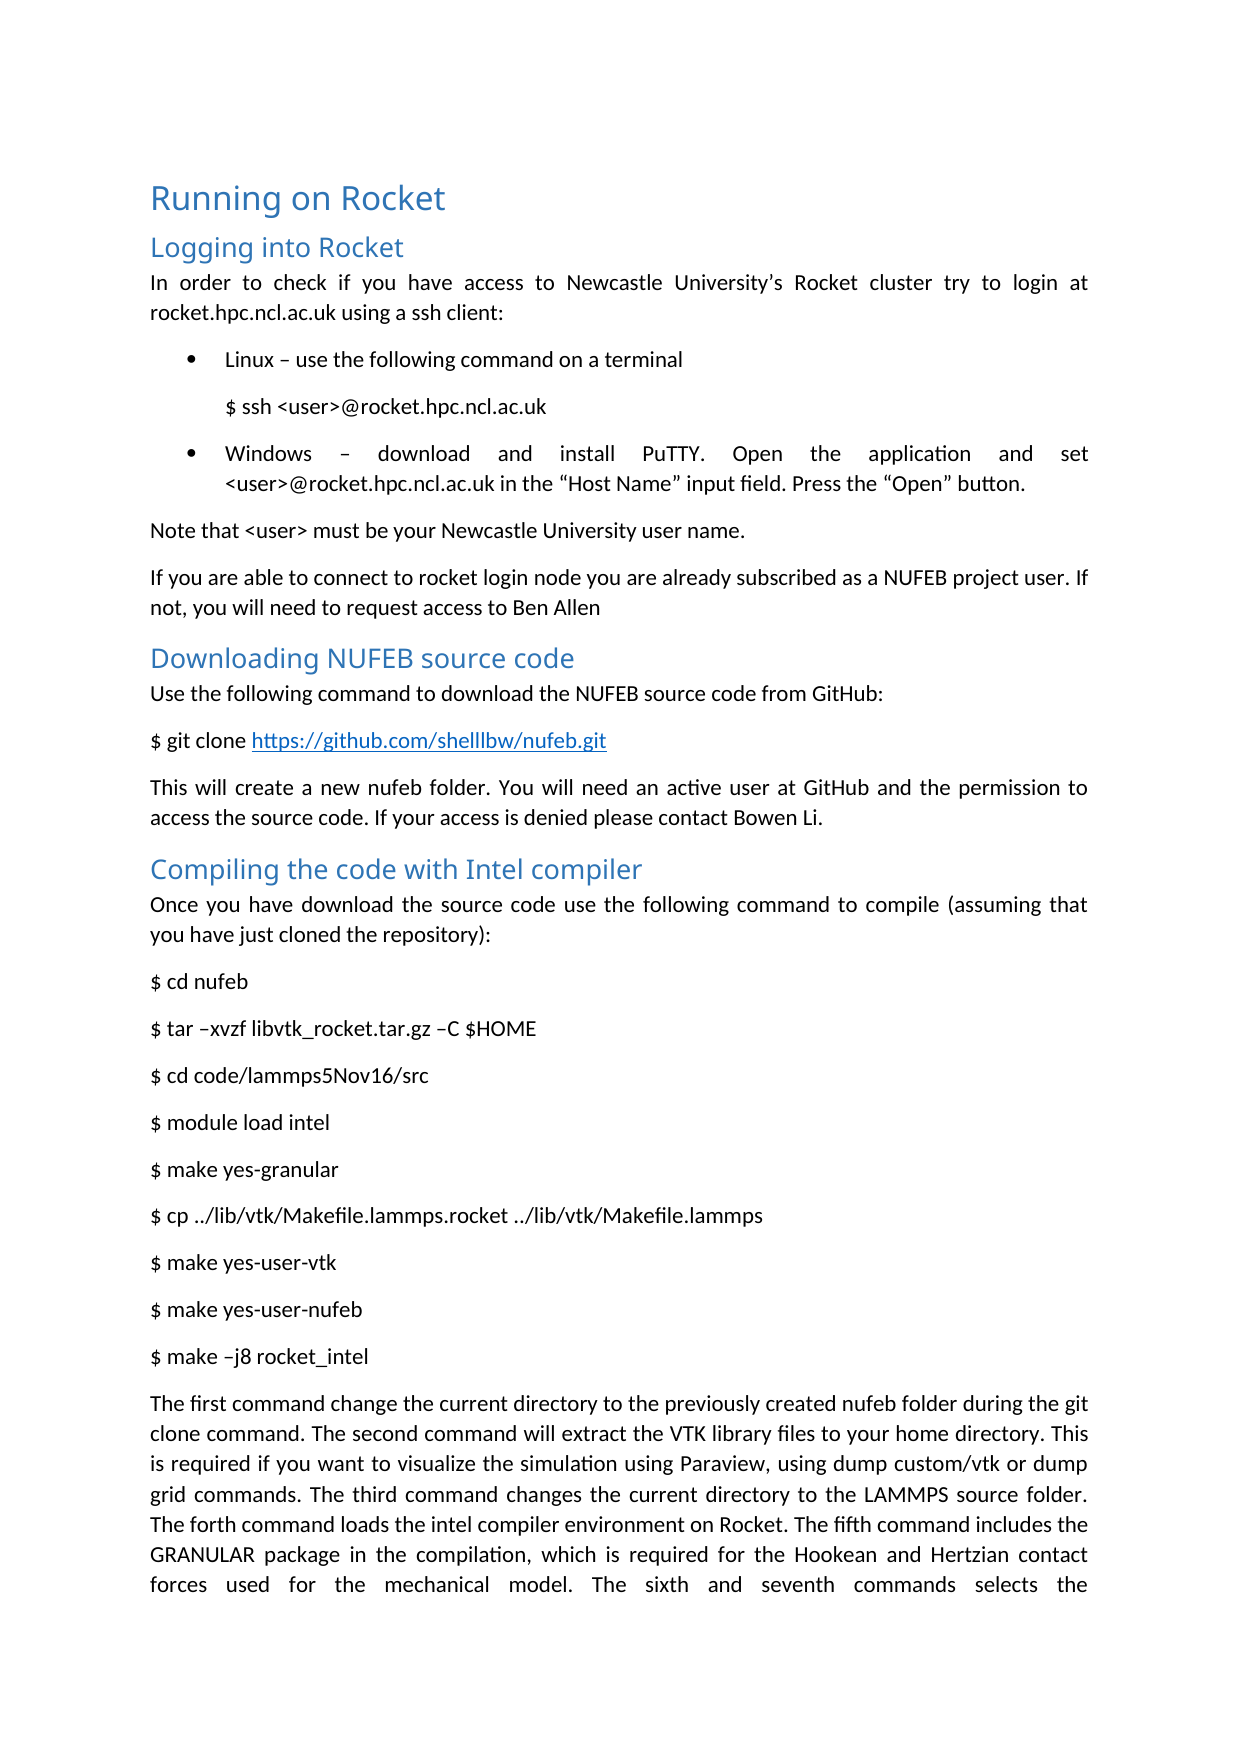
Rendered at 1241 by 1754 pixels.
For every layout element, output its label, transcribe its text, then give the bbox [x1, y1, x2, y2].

subtitle Running on Rocket [150, 175, 1090, 220]
text $ tar –xvzf libvtk_rocket.tar.gz –C $HOME [150, 1014, 1090, 1042]
text $ cd code/lammps5Nov16/src [150, 1061, 1090, 1089]
subtitle Compiling the code with Intel compiler [150, 850, 1090, 887]
list Windows – download and install PuTTY. Open the application and set <user>@rocket.hpc.ncl.ac.uk in the “Host Name” input field. Press the “Open” button. [187, 439, 1090, 497]
text $ cd nufeb [150, 967, 1090, 995]
text $ make yes-user-nufeb [150, 1295, 1090, 1323]
text Note that <user> must be your Newcastle University user name. [150, 516, 1090, 544]
text $ ssh <user>@rocket.hpc.ncl.ac.uk [225, 392, 1090, 420]
text $ module load intel [150, 1108, 1090, 1136]
text $ make yes-granular [150, 1155, 1090, 1183]
text $ make yes-user-vtk [150, 1248, 1090, 1277]
text $ git clone https://github.com/shelllbw/nufeb.git [150, 726, 1090, 754]
text In order to check if you have access to Newcastle University’s Rocket cluster try to login at rocket.hpc.ncl.ac.uk using a ssh client: [150, 268, 1090, 326]
text Use the following command to download the NUFEB source code from GitHub: [150, 679, 1090, 708]
text Once you have download the source code use the following command to compile (assuming that you have just cloned the repository): [150, 890, 1090, 948]
list Linux – use the following command on a terminal [187, 345, 1090, 373]
text $ cp ../lib/vtk/Makefile.lammps.rocket ../lib/vtk/Makefile.lammps [150, 1202, 1090, 1230]
text If you are able to connect to rocket login node you are already subscribed as a NUFEB project user. If not, you will need to request access to Ben Allen [150, 563, 1090, 621]
subtitle Logging into Rocket [150, 228, 1090, 265]
text $ make –j8 rocket_intel [150, 1342, 1090, 1370]
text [150, 1389, 1090, 1598]
text This will create a new nufeb folder. You will need an active user at GitHub and the permission to access the source code. If your access is denied please contact Bowen Li. [150, 773, 1090, 832]
subtitle Downloading NUFEB source code [150, 640, 1090, 677]
